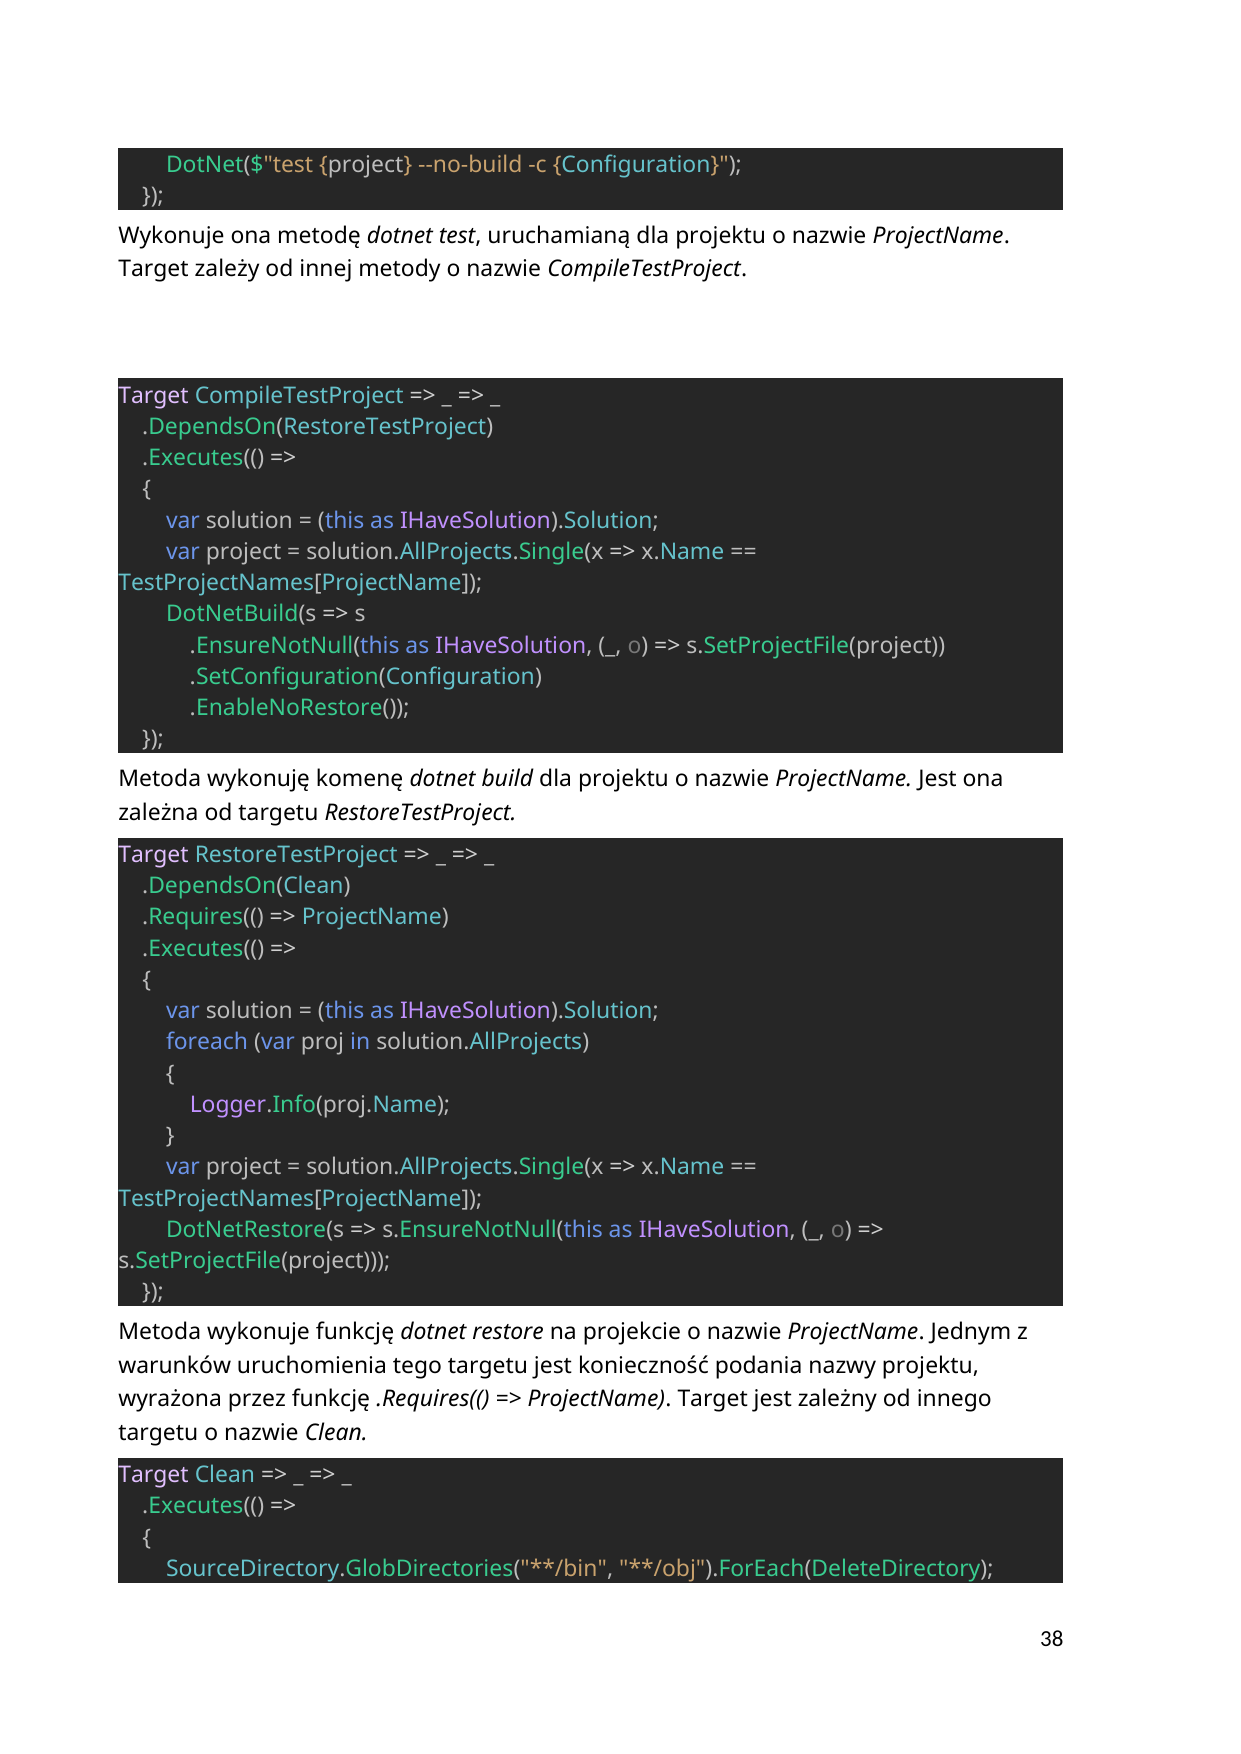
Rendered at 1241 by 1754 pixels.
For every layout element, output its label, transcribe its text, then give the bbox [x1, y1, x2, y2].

text Metoda wykonuję komenę dotnet build dla projektu o nazwie ProjectName. Jest ona zależna od targetu RestoreTestProject. [118, 762, 1063, 827]
text Target RestoreTestProject => _ => _ .DependsOn(Clean) .Requires(() => ProjectName) .Executes(() => { var solution = (this as IHaveSolution).Solution; foreach (var proj in solution.AllProjects) { Logger.Info(proj.Name); } var project = solution.AllProjects.Single(x => x.Name == TestProjectNames[ProjectName]); DotNetRestore(s => s.EnsureNotNull(this as IHaveSolution, (_, o) => s.SetProjectFile(project))); }); [118, 838, 1063, 1306]
text Target CompileTestProject => _ => _ .DependsOn(RestoreTestProject) .Executes(() => { var solution = (this as IHaveSolution).Solution; var project = solution.AllProjects.Single(x => x.Name == TestProjectNames[ProjectName]); DotNetBuild(s => s .EnsureNotNull(this as IHaveSolution, (_, o) => s.SetProjectFile(project)) .SetConfiguration(Configuration) .EnableNoRestore()); }); [118, 378, 1063, 753]
text Wykonuje ona metodę dotnet test, uruchamianą dla projektu o nazwie ProjectName. Target zależy od innej metody o nazwie CompileTestProject. [118, 218, 1063, 283]
text Metoda wykonuje funkcję dotnet restore na projekcie o nazwie ProjectName. Jednym z warunków uruchomienia tego targetu jest konieczność podania nazwy projektu, wyrażona przez funkcję .Requires(() => ProjectName). Target jest zależny od innego targetu o nazwie Clean. [118, 1315, 1063, 1447]
